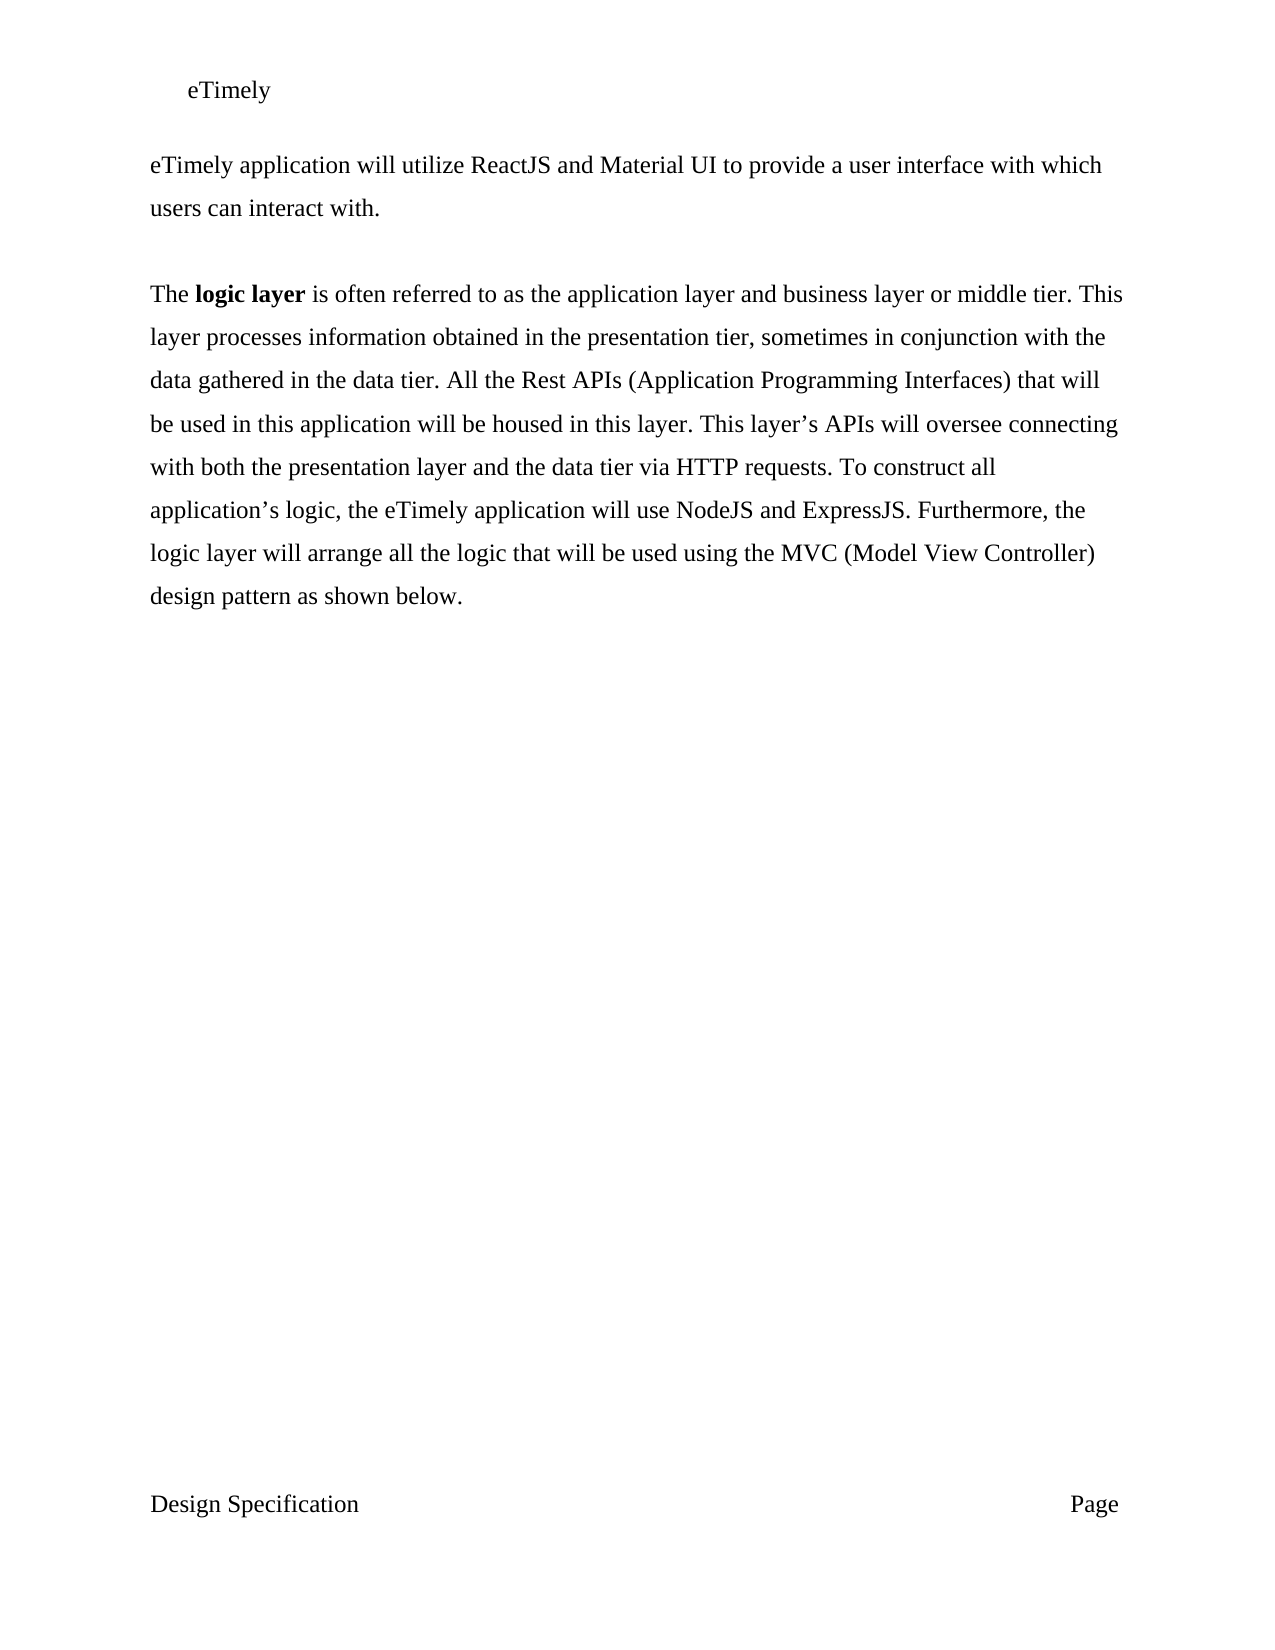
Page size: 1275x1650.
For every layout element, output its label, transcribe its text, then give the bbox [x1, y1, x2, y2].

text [150, 150, 1125, 222]
text The logic layer is often referred to as the application layer and business layer or middle tier. This layer processes information obtained in the presentation tier, sometimes in conjunction with the data gathered in the data tier. All the Rest APIs (Application Programming Interfaces) that will be used in this application will be housed in this layer. This layer’s APIs will oversee connecting with both the presentation layer and the data tier via HTTP requests. To construct all application’s logic, the eTimely application will use NodeJS and ExpressJS. Furthermore, the logic layer will arrange all the logic that will be used using the MVC (Model View Controller) design pattern as shown below. [150, 279, 1125, 610]
